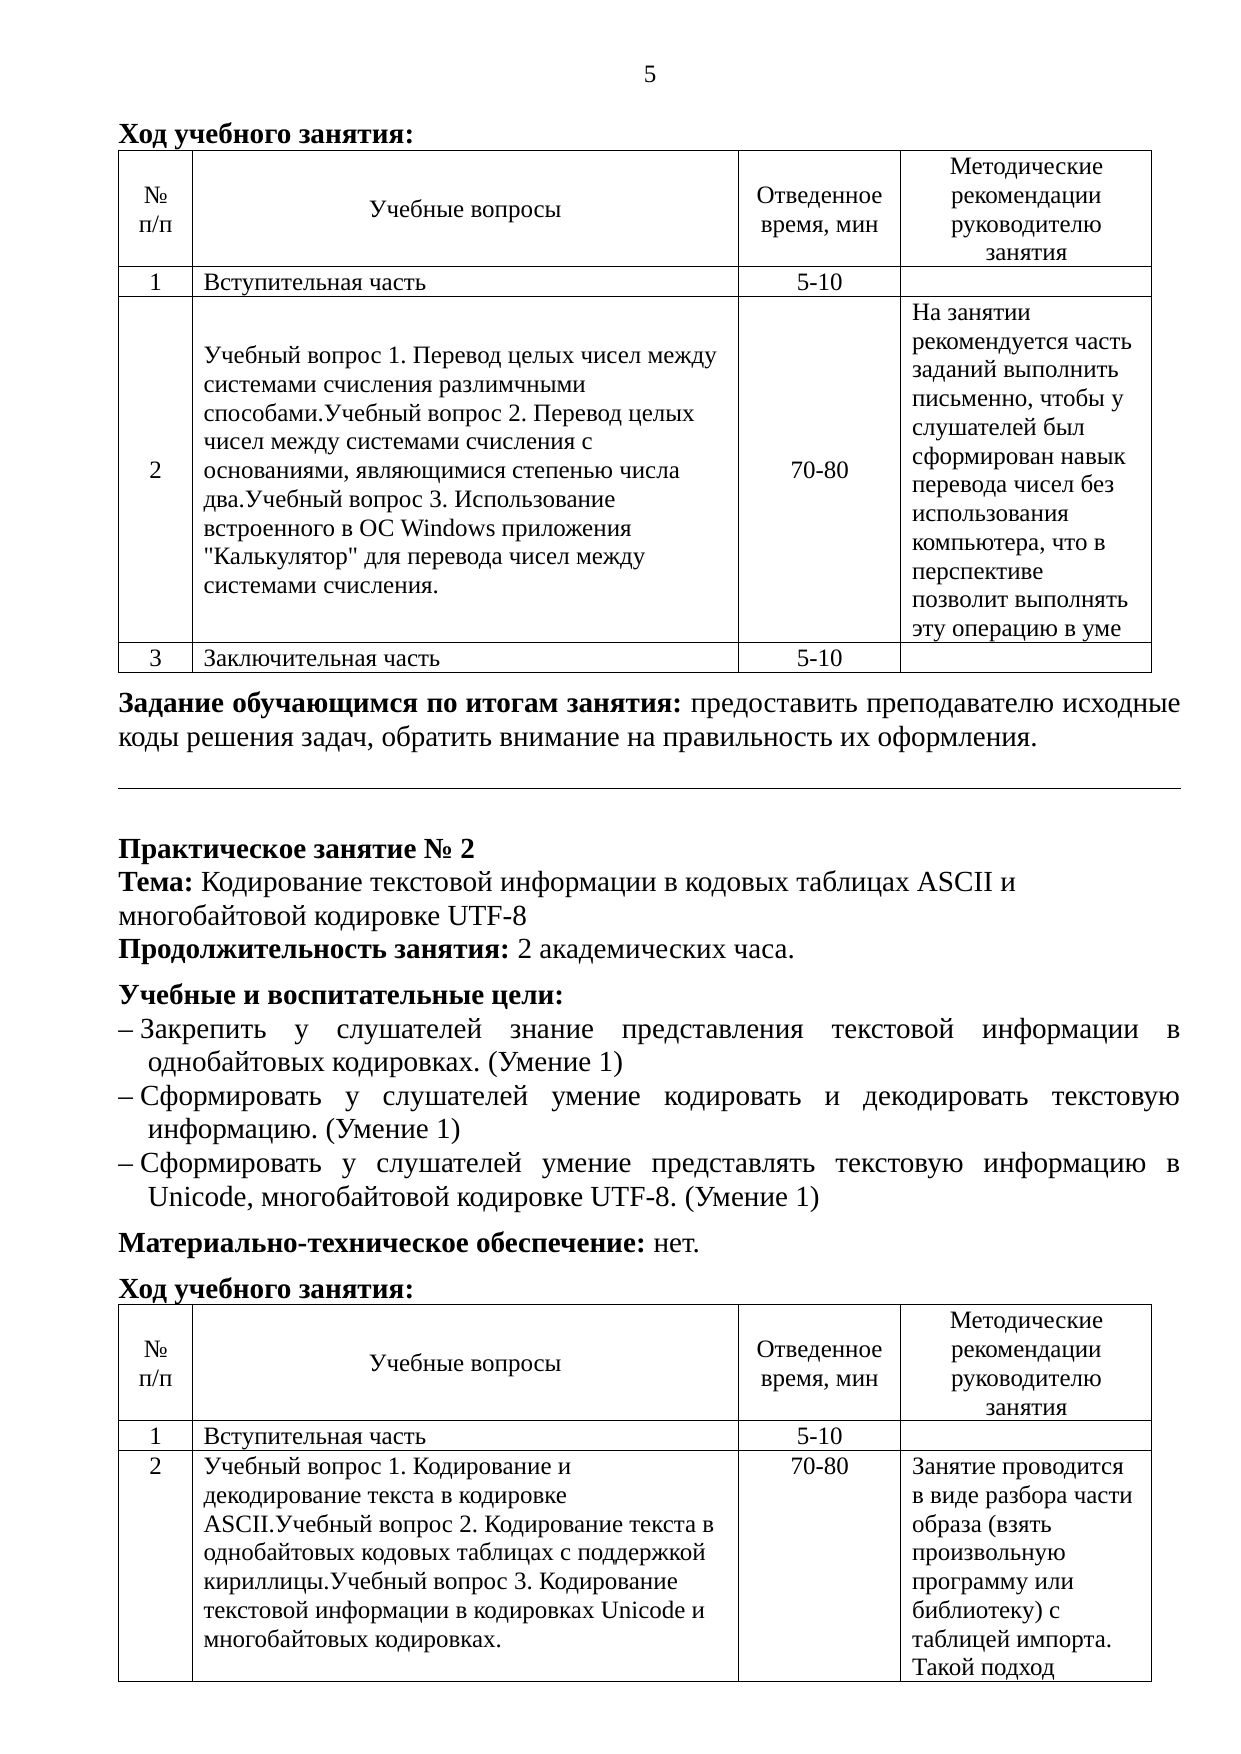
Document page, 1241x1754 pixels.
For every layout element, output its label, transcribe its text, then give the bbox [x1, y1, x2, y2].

list Сформировать у слушателей умение представлять текстовую информацию в Unicode, многобайтовой кодировке UTF-8. (Умение 1) [118, 1145, 1181, 1212]
table_header Методические рекомендации руководителю занятия [901, 151, 1151, 266]
table_header Учебные вопросы [193, 1305, 738, 1420]
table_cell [901, 1451, 1151, 1681]
table_header Отведенное время, мин [739, 1305, 900, 1420]
table_cell [901, 643, 1151, 672]
table_cell 5-10 [739, 643, 900, 672]
text Задание обучающимся по итогам занятия: предоставить преподавателю исходные коды решения задач, обратить внимание на правильность их оформления. [118, 685, 1181, 752]
text Продолжительность занятия: 2 академических часа. [118, 931, 1181, 965]
list Сформировать у слушателей умение кодировать и декодировать текстовую информацию. (Умение 1) [118, 1078, 1181, 1145]
list Закрепить у слушателей знание представления текстовой информации в однобайтовых кодировках. (Умение 1) [118, 1011, 1181, 1078]
table_header Учебные вопросы [193, 151, 738, 266]
table_cell 3 [119, 643, 192, 672]
table_cell 5-10 [739, 1421, 900, 1450]
text Тема: Кодирование текстовой информации в кодовых таблицах ASCII и многобайтовой кодировке UTF-8 [118, 864, 1181, 931]
table_cell 2 [119, 1451, 192, 1681]
table_cell 1 [119, 1421, 192, 1450]
table_cell 70-80 [739, 297, 900, 642]
subtitle Практическое занятие № 2 [118, 831, 1122, 864]
table_header № п/п [119, 1305, 192, 1420]
table_cell [901, 1421, 1151, 1450]
table_cell 70-80 [739, 1451, 900, 1681]
table_cell 5-10 [739, 267, 900, 296]
table_header Методические рекомендации руководителю занятия [901, 1305, 1151, 1420]
table_cell Учебный вопрос 1. Перевод целых чисел между системами счисления разлимчными способами. [193, 297, 738, 642]
text Материально-техническое обеспечение: нет. [118, 1225, 1181, 1258]
table_cell [901, 267, 1151, 296]
table_header Отведенное время, мин [739, 151, 900, 266]
table_cell Заключительная часть [193, 643, 738, 672]
table_cell На занятии рекомендуется часть заданий выполнить письменно, чтобы у слушателей был сформирован навык перевода чисел без использования компьютера, что в перспективе позволит выполнять эту операцию в уме [901, 297, 1151, 642]
text Ход учебного занятия: [118, 1271, 1181, 1304]
table_cell 2 [119, 297, 192, 642]
text Ход учебного занятия: [118, 117, 1181, 150]
table_header № п/п [119, 151, 192, 266]
table_cell Вступительная часть [193, 267, 738, 296]
text Учебные и воспитательные цели: [118, 977, 1181, 1011]
table_cell 1 [119, 267, 192, 296]
table_cell Вступительная часть [193, 1421, 738, 1450]
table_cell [193, 1451, 738, 1681]
